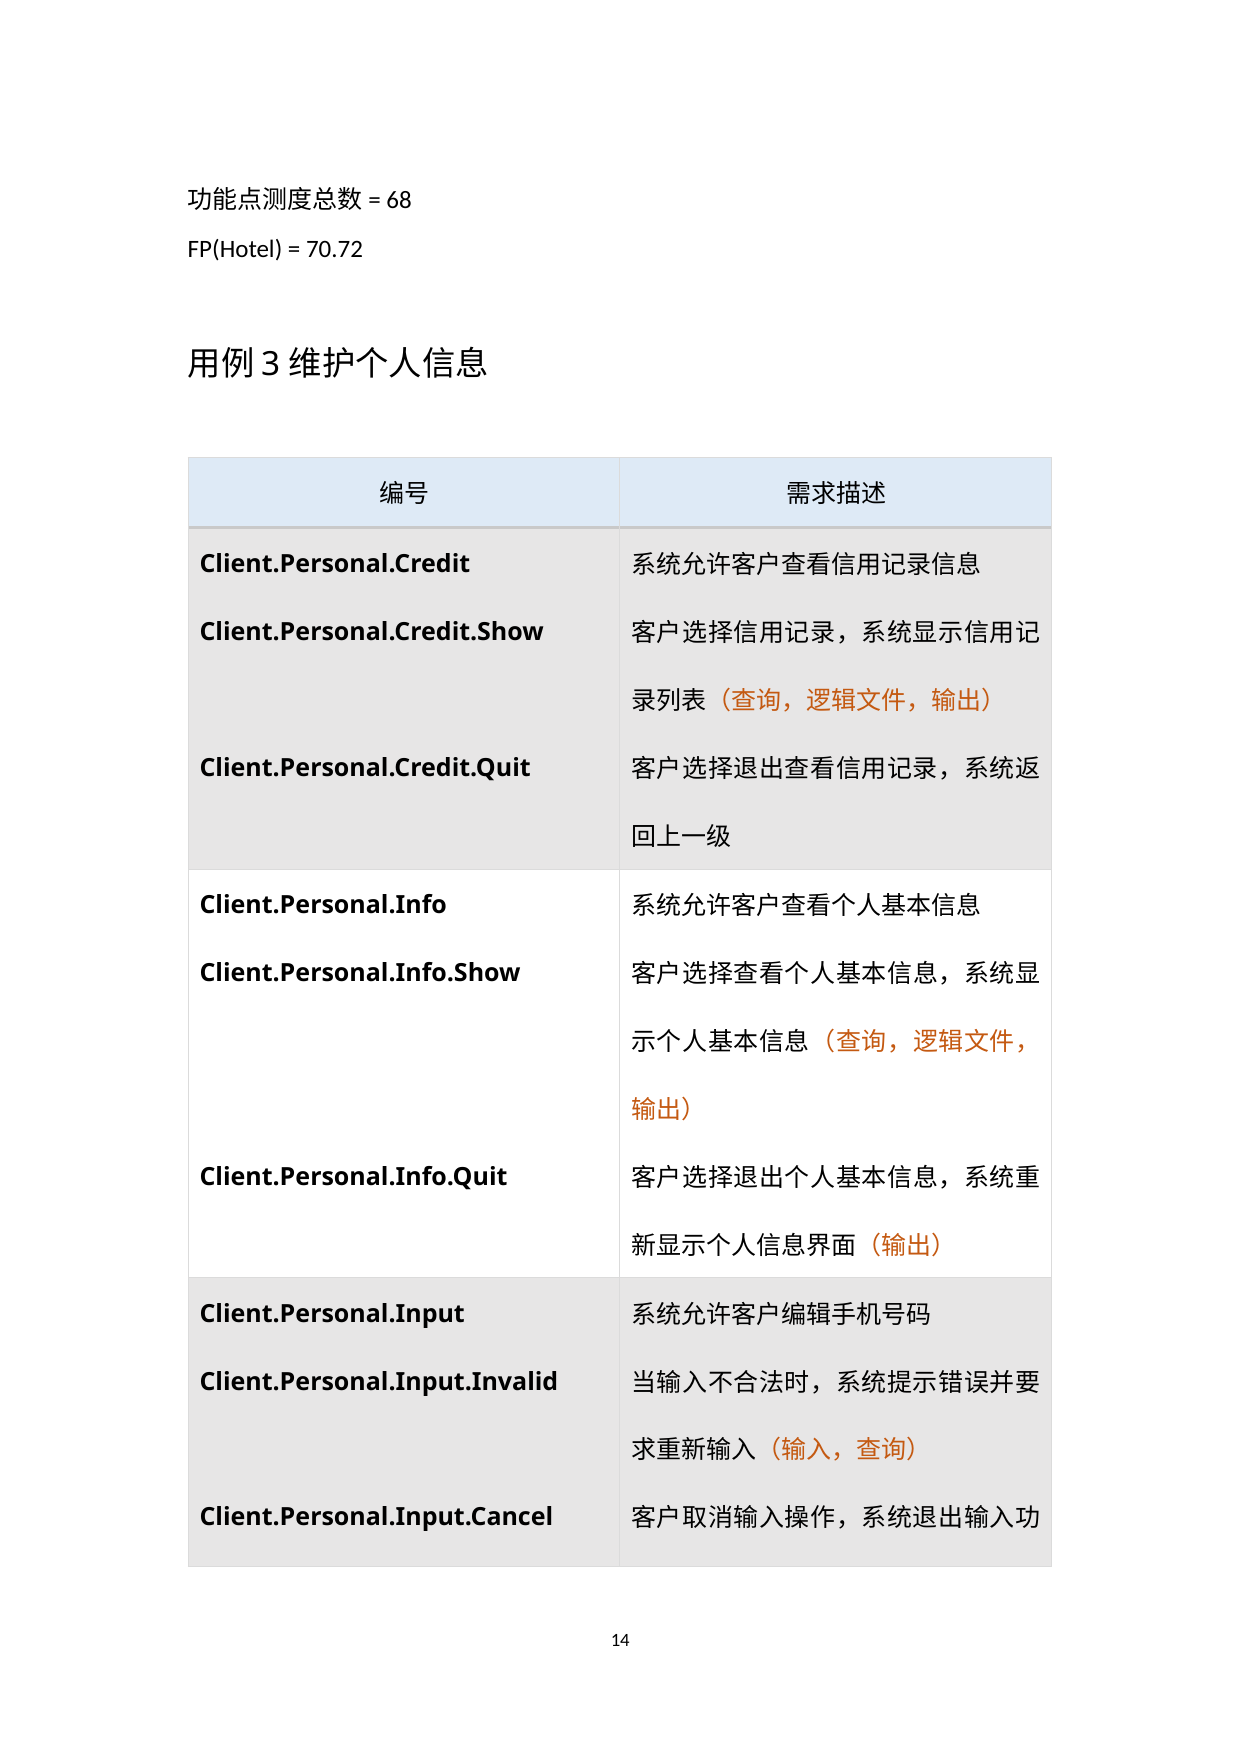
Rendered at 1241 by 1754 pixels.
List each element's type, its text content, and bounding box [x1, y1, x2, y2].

text 功能点测度总数 = 68 [187, 164, 1053, 232]
table_header 编号 [189, 458, 619, 526]
subtitle 用例3 维护个人信息 [187, 327, 1053, 395]
table_cell 系统允许客户查看个人基本信息 客户选择查看个人基本信息，系统显示个人基本信息（查询，逻辑文件，输出） 客户选择退出个人基本信息，系统重新显示个人信息界面（输出） [620, 870, 1051, 1277]
table_cell Client.Personal.Credit Client.Personal.Credit.Show Client.Personal.Credit.Quit [189, 529, 619, 869]
text FP(Hotel) = 70.72 [187, 232, 1053, 266]
table_cell Client.Personal.Info Client.Personal.Info.Show Client.Personal.Info.Quit [189, 870, 619, 1277]
table_header 需求描述 [620, 458, 1051, 526]
table_cell 系统允许客户编辑手机号码 当输入不合法时，系统提示错误并要求重新输入（输入，查询） 客户取消输入操作，系统退出输入功能，不执行其他操作 客户确认修改，系统提示修改成功，重新显示个人基本信息（逻辑文件，输出） [620, 1278, 1051, 1566]
table_cell Client.Personal.Input Client.Personal.Input.Invalid Client.Personal.Input.Cancel Client.Personal.Input.Commit [189, 1278, 619, 1566]
table_cell 系统允许客户查看信用记录信息 客户选择信用记录，系统显示信用记录列表（查询，逻辑文件，输出） 客户选择退出查看信用记录，系统返回上一级 [620, 529, 1051, 869]
